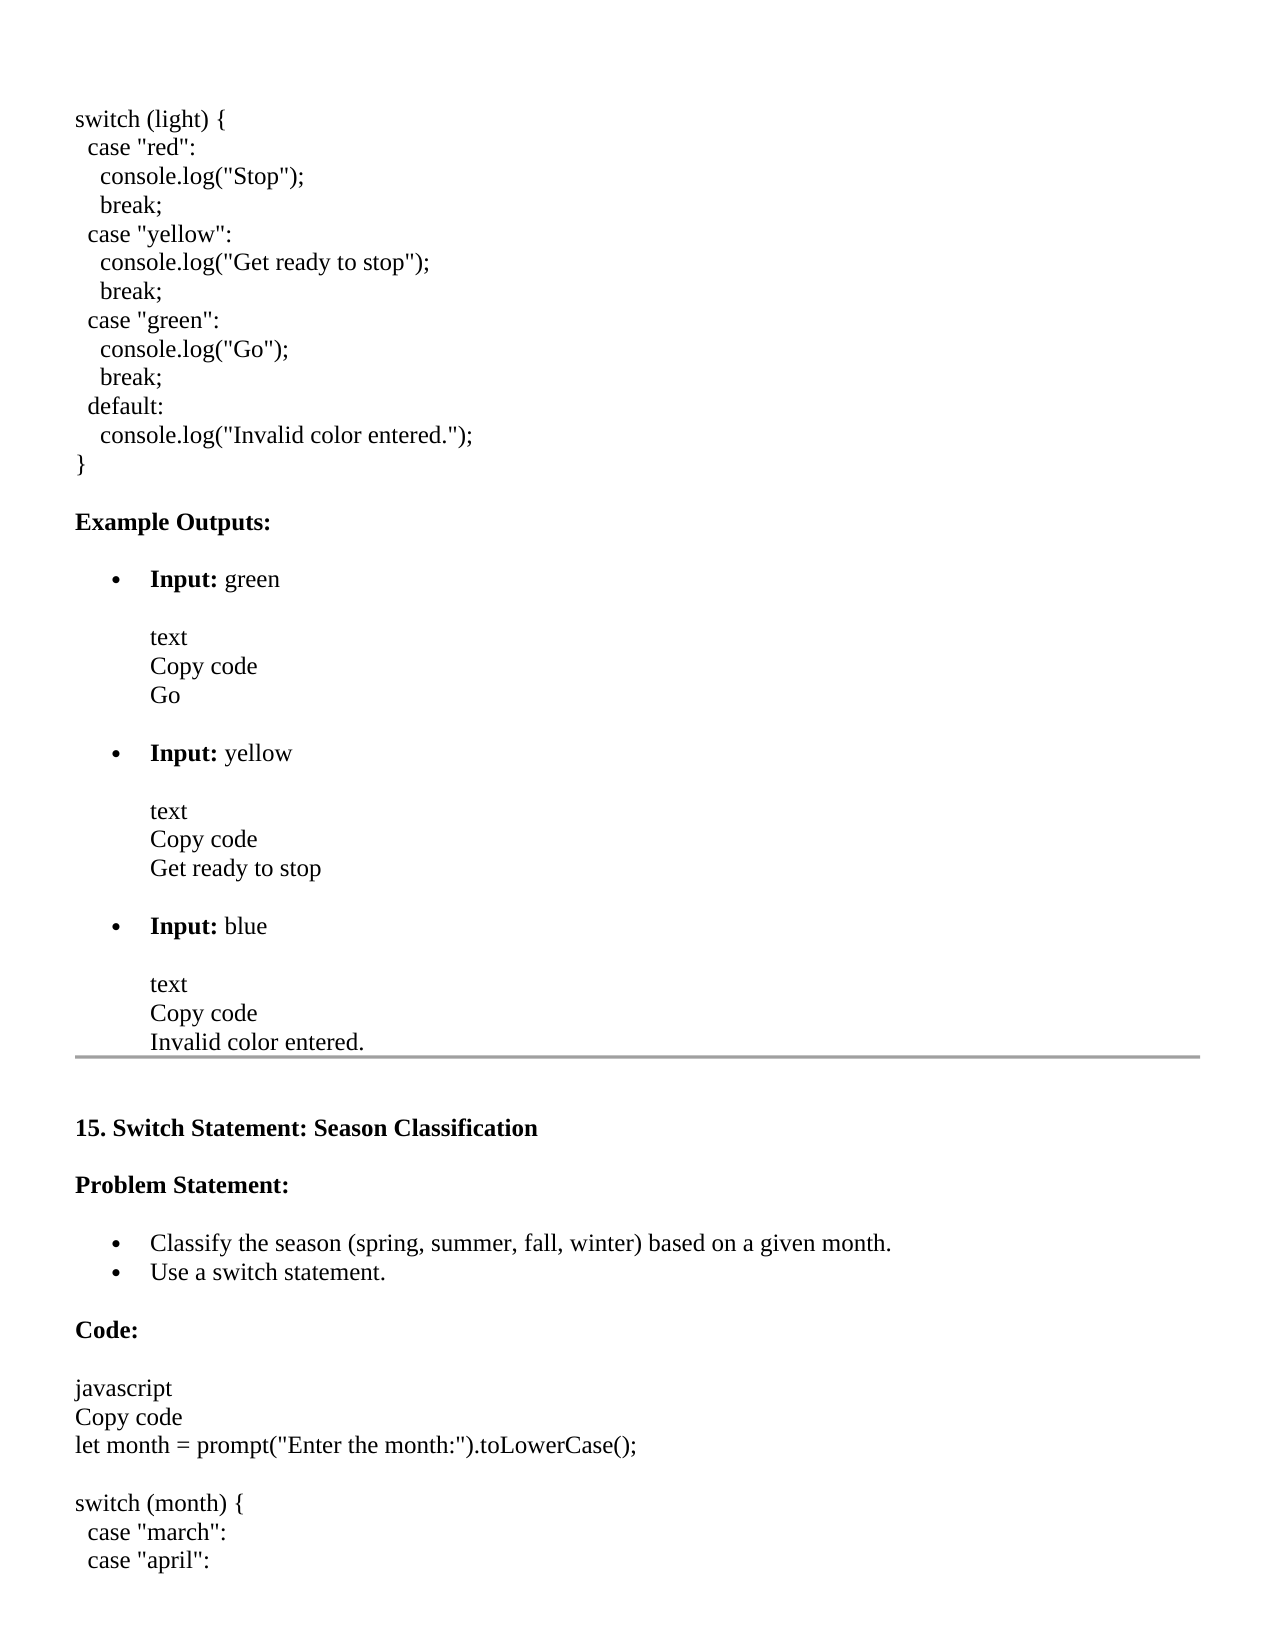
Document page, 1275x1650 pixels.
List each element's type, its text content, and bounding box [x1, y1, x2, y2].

list Input: green [112, 564, 1200, 593]
text 15. Switch Statement: Season Classification [75, 1113, 1200, 1141]
text break; [75, 362, 1200, 391]
text break; [75, 190, 1200, 219]
text case "green": [75, 305, 1200, 334]
text text [150, 622, 1200, 651]
text let month = prompt("Enter the month:").toLowerCase(); [75, 1431, 1200, 1459]
text switch (light) { [75, 104, 1200, 132]
text Problem Statement: [75, 1171, 1200, 1199]
list Use a switch statement. [112, 1257, 1200, 1286]
text console.log("Stop"); [75, 161, 1200, 190]
text case "march": [75, 1517, 1200, 1546]
text text [150, 969, 1200, 998]
text console.log("Go"); [75, 334, 1200, 362]
text Copy code [150, 998, 1200, 1027]
text Copy code [150, 651, 1200, 680]
text case "april": [75, 1546, 1200, 1574]
text Go [150, 680, 1200, 709]
text Get ready to stop [150, 853, 1200, 882]
list Classify the season (spring, summer, fall, winter) based on a given month. [112, 1228, 1200, 1257]
text case "yellow": [75, 219, 1200, 247]
text default: [75, 391, 1200, 420]
text } [75, 449, 1200, 477]
text switch (month) { [75, 1488, 1200, 1517]
text text [150, 796, 1200, 824]
text Example Outputs: [75, 507, 1200, 535]
text Code: [75, 1315, 1200, 1344]
text console.log("Invalid color entered."); [75, 420, 1200, 449]
text Invalid color entered. [150, 1027, 1200, 1055]
text javascript [75, 1373, 1200, 1402]
list Input: blue [112, 911, 1200, 940]
text console.log("Get ready to stop"); [75, 247, 1200, 276]
text break; [75, 276, 1200, 305]
text Copy code [150, 824, 1200, 853]
text case "red": [75, 132, 1200, 161]
text Copy code [75, 1402, 1200, 1431]
list Input: yellow [112, 738, 1200, 767]
